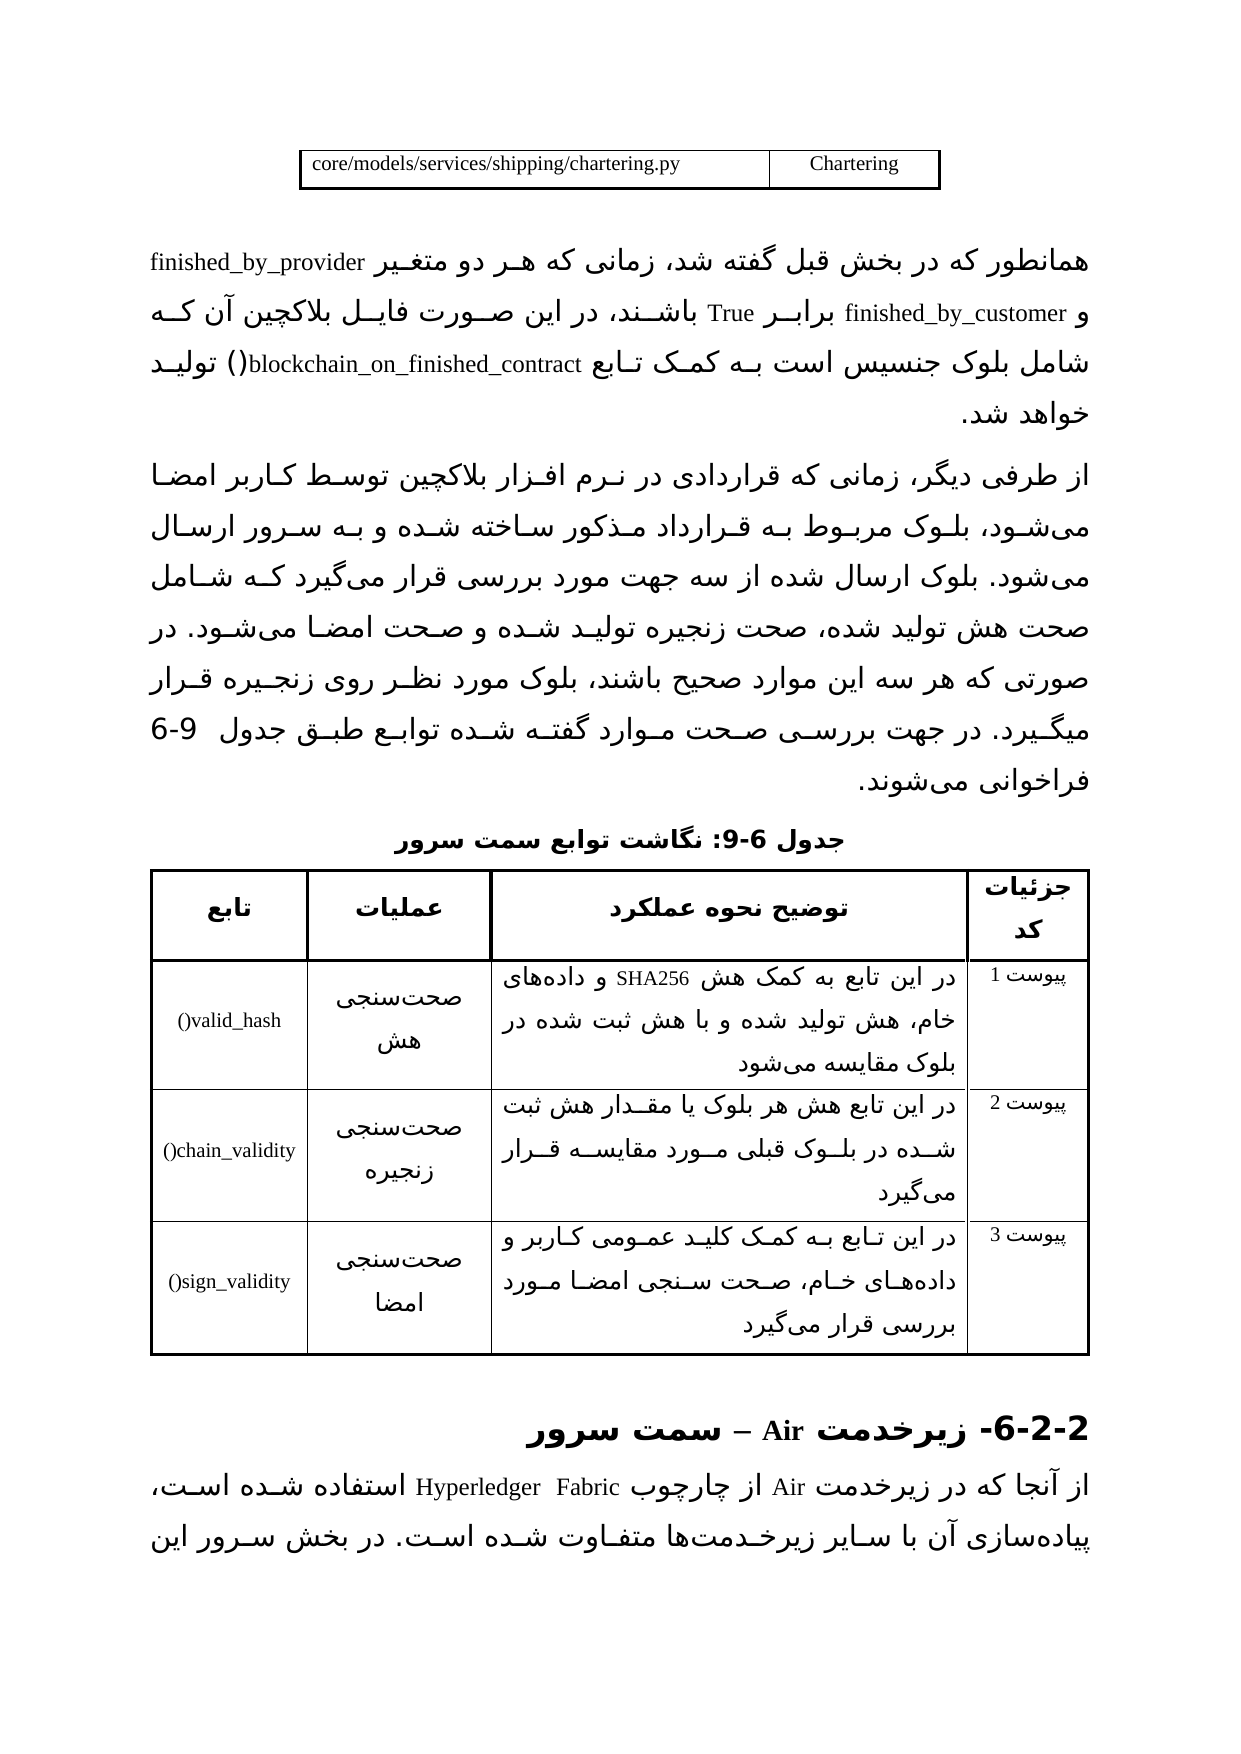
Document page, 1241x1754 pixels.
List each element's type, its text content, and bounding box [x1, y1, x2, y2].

text همانطور که در بخش قبل گفته شد، زمانی که هر دو متغیر finished_by_provider و finished_by_customer برابر True باشند، در این صورت فایل بلاکچین آن که شامل بلوک جنسیس است به کمک تابع blockchain_on_finished_contract() تولید خواهد شد. [150, 244, 1090, 431]
table_cell core/models/services/shipping/chartering.py [302, 151, 769, 187]
table_cell در این تابع هش هر بلوک یا مقدار هش ثبت شده در بلوک قبلی مورد مقایسه قرار می‌گیرد [492, 1089, 967, 1221]
table_cell پیوست ‌ب [968, 1089, 1087, 1221]
table_cell در این تابع به کمک کلید عمومی کاربر و داده‌های خام، صحت سنجی امضا مورد بررسی قرار می‌گیرد [492, 1221, 967, 1353]
table_cell Chartering [770, 151, 938, 187]
subtitle 6-2-2- زیرخدمت Air – سمت سرور [150, 1410, 1090, 1449]
table_cell پیوست ‌أ [968, 959, 1087, 1089]
table_header توضیح نحوه عملکرد [493, 872, 966, 959]
table_header عملیات [309, 872, 489, 959]
table_header تابع [153, 872, 306, 959]
table_cell پیوست ‌ج [968, 1221, 1087, 1353]
table_cell chain_validity() [153, 1090, 307, 1221]
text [150, 1468, 1090, 1553]
table_cell در این تابع به کمک هش SHA256 و داده‌های خام، هش تولید شده و با هش ثبت شده در بلوک مقایسه می‌شود [492, 959, 967, 1089]
table_cell valid_hash() [153, 962, 307, 1089]
table_cell صحت‌سنجی هش [308, 962, 491, 1089]
table_cell sign_validity() [153, 1222, 307, 1353]
table_cell صحت‌سنجی زنجیره [308, 1090, 491, 1221]
table_header جزئیات کد [969, 872, 1087, 959]
table_cell صحت‌سنجی امضا [308, 1222, 491, 1353]
